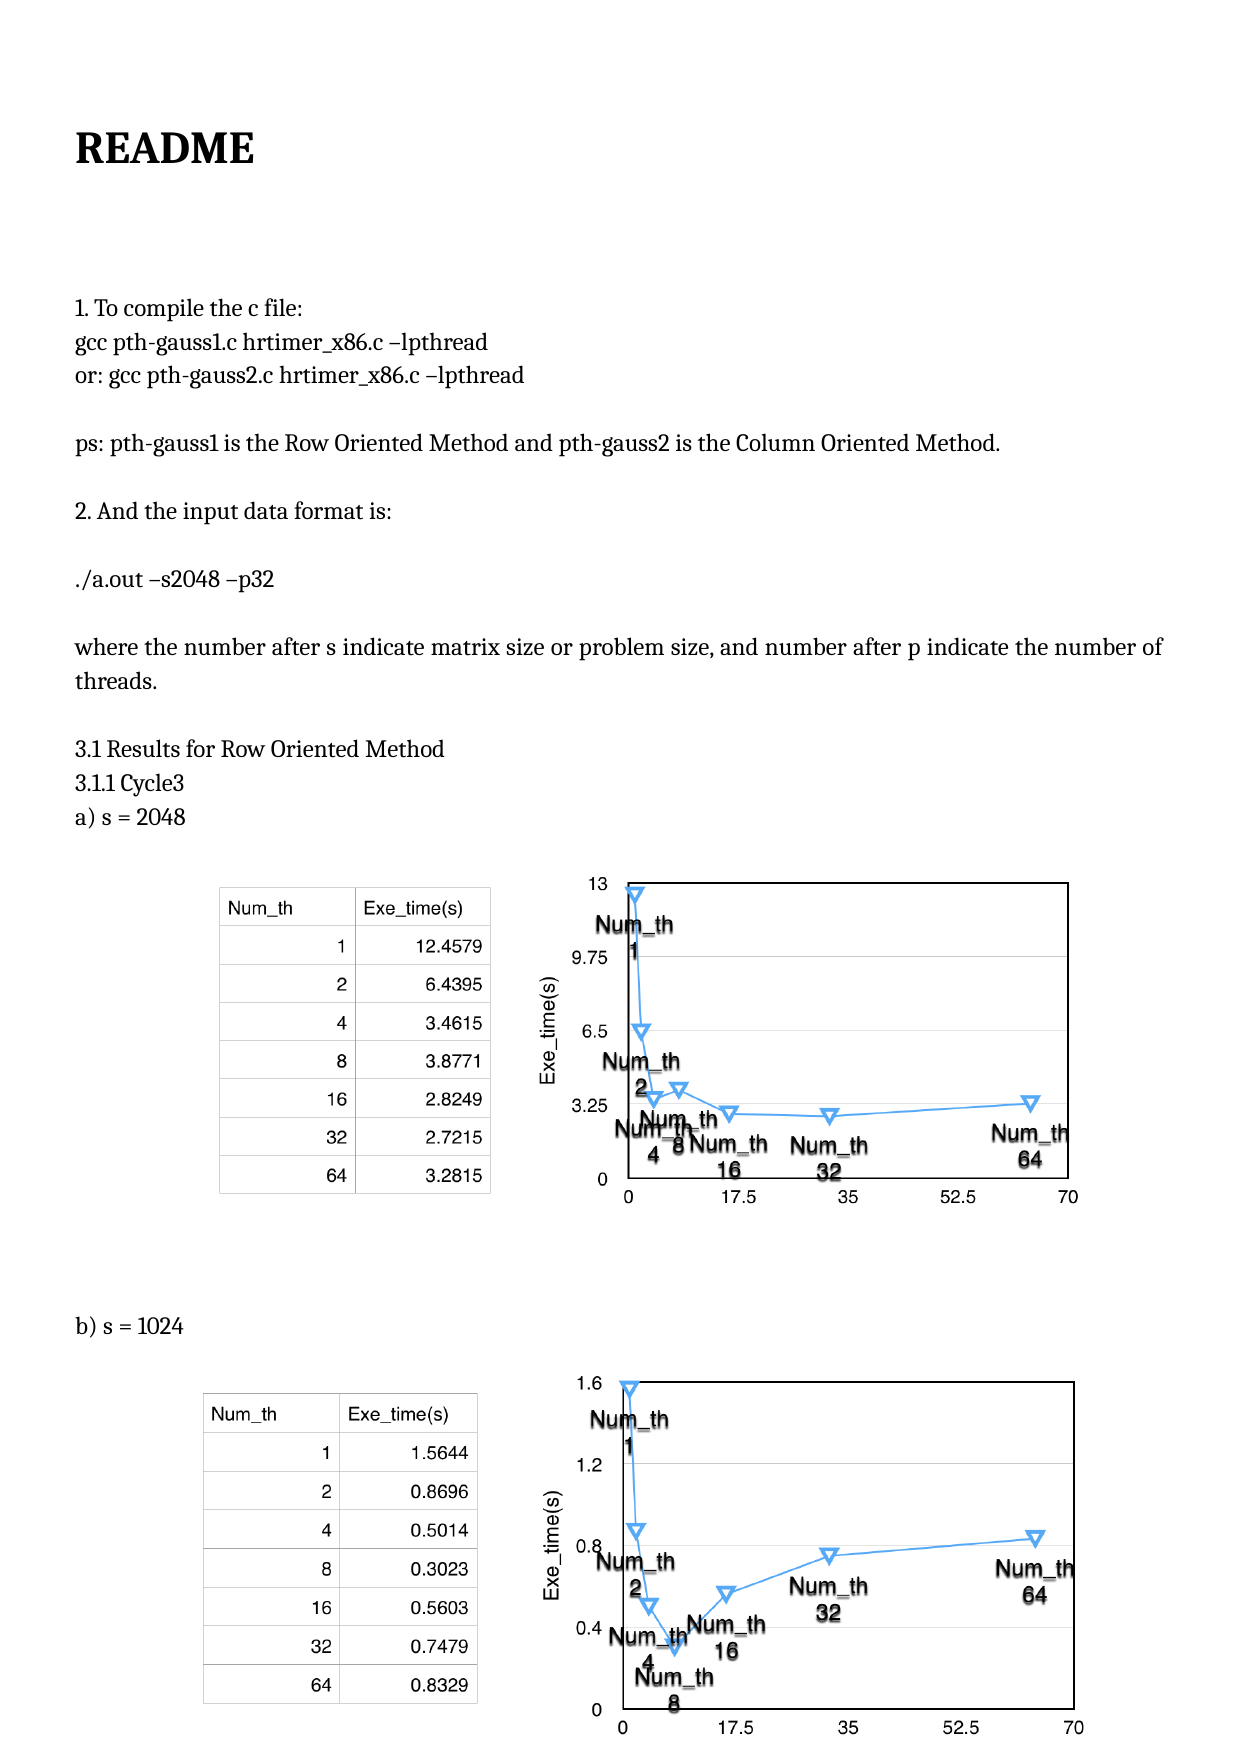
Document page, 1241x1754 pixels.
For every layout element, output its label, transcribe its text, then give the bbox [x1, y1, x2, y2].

text or: gcc pth-gauss2.c hrtimer_x86.c –lpthread [75, 359, 1165, 393]
text where the number after s indicate matrix size or problem size, and number after p indicate the number of threads. [75, 631, 1165, 698]
text b) s = 1024 [75, 1310, 1165, 1344]
text ./a.out –s2048 –p32 [75, 563, 1165, 597]
text 3.1 Results for Row Oriented Method [75, 732, 1165, 766]
text a) s = 2048 [75, 800, 1165, 834]
text 1. To compile the c file: [75, 291, 1165, 325]
text ps: pth-gauss1 is the Row Oriented Method and pth-gauss2 is the Column Oriented Method. [75, 427, 1165, 461]
subtitle README [75, 114, 1165, 182]
text gcc pth-gauss1.c hrtimer_x86.c –lpthread [75, 325, 1165, 359]
picture [150, 851, 1107, 1214]
text 3.1.1 Cycle3 [75, 766, 1165, 800]
text 2. And the input data format is: [75, 495, 1165, 529]
picture [162, 1360, 1095, 1749]
